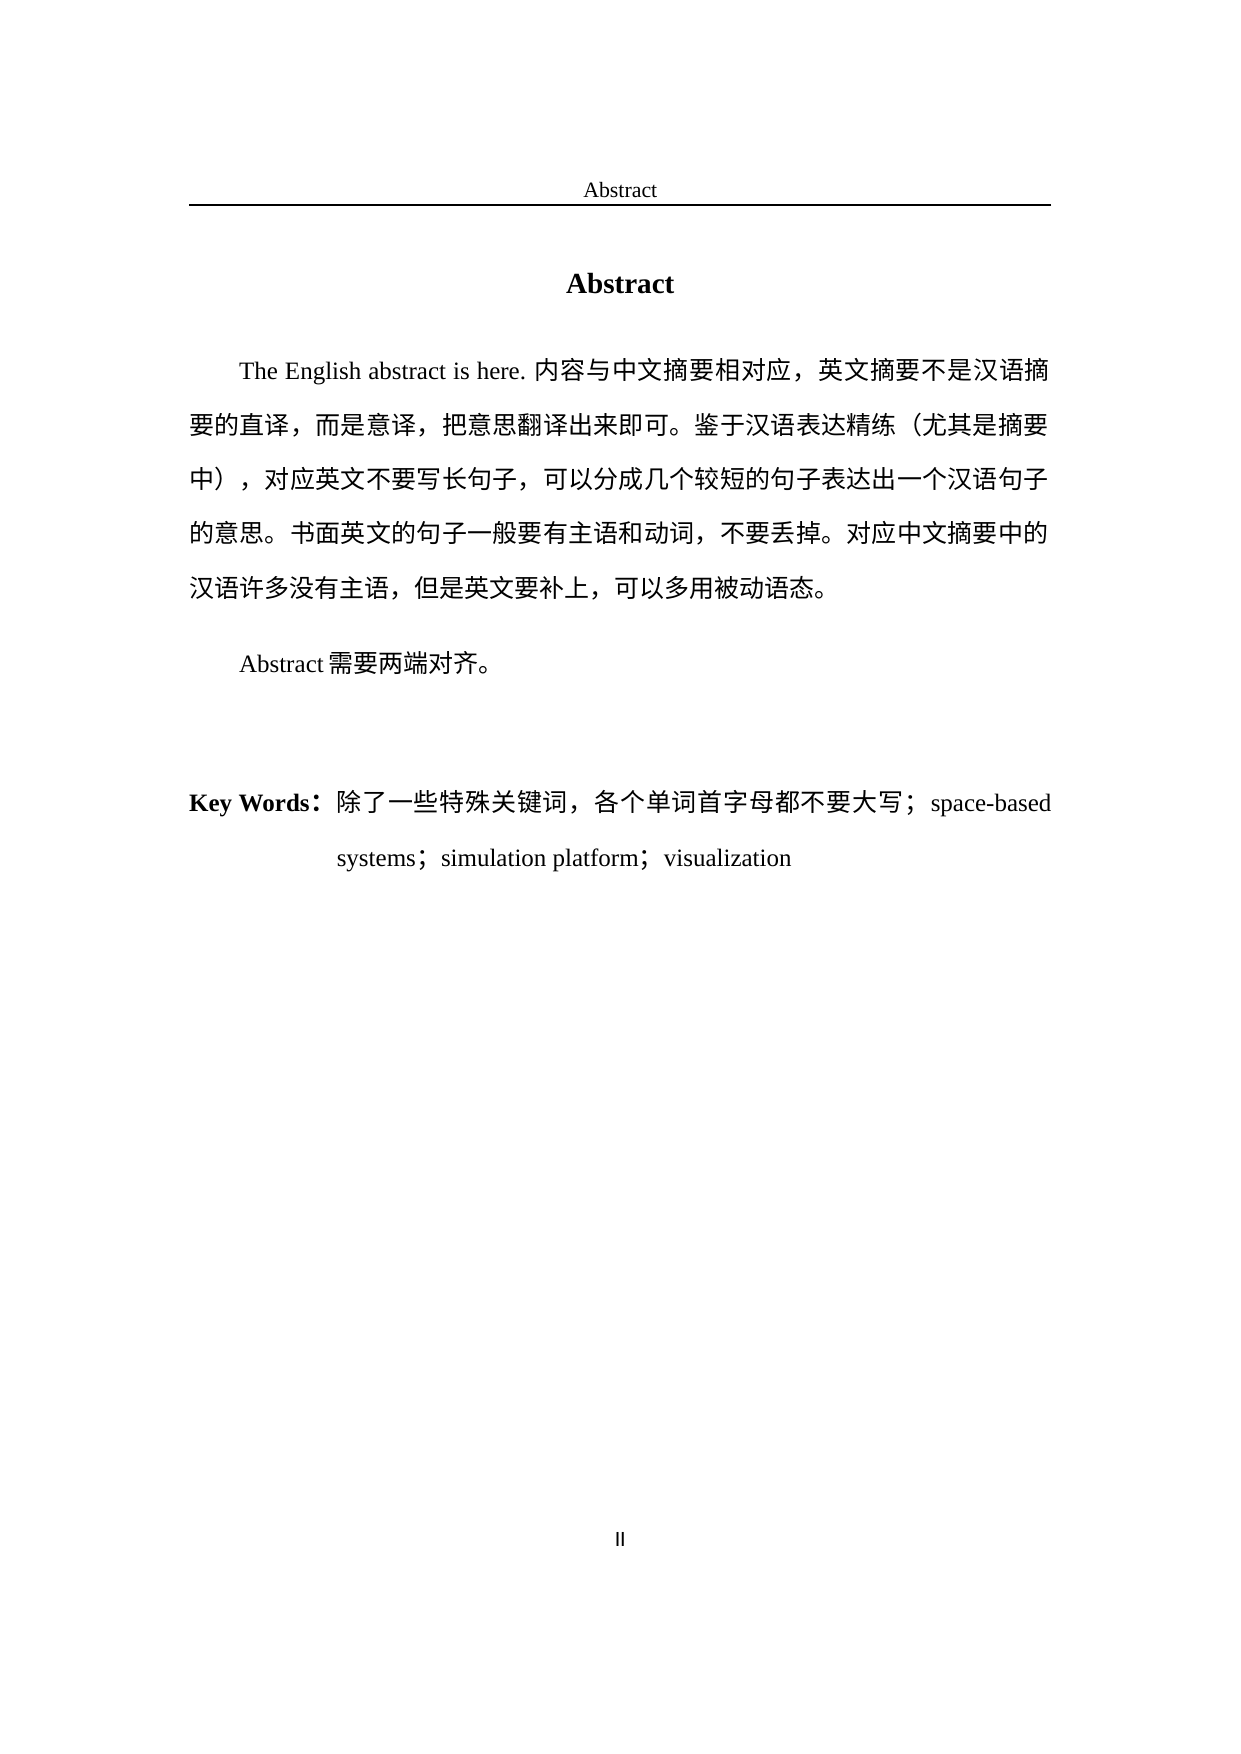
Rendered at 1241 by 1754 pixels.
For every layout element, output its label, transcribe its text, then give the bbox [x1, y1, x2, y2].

text Key Words：除了一些特殊关键词，各个单词首字母都不要大写；space-based systems；simulation platform；visualization [189, 783, 1051, 873]
subtitle Abstract [189, 266, 1051, 299]
text Abstract需要两端对齐。 [189, 643, 1051, 680]
text The English abstract is here. 内容与中文摘要相对应，英文摘要不是汉语摘要的直译，而是意译，把意思翻译出来即可。鉴于汉语表达精练（尤其是摘要中），对应英文不要写长句子，可以分成几个较短的句子表达出一个汉语句子的意思。书面英文的句子一般要有主语和动词，不要丢掉。对应中文摘要中的汉语许多没有主语，但是英文要补上，可以多用被动语态。 [189, 351, 1051, 604]
